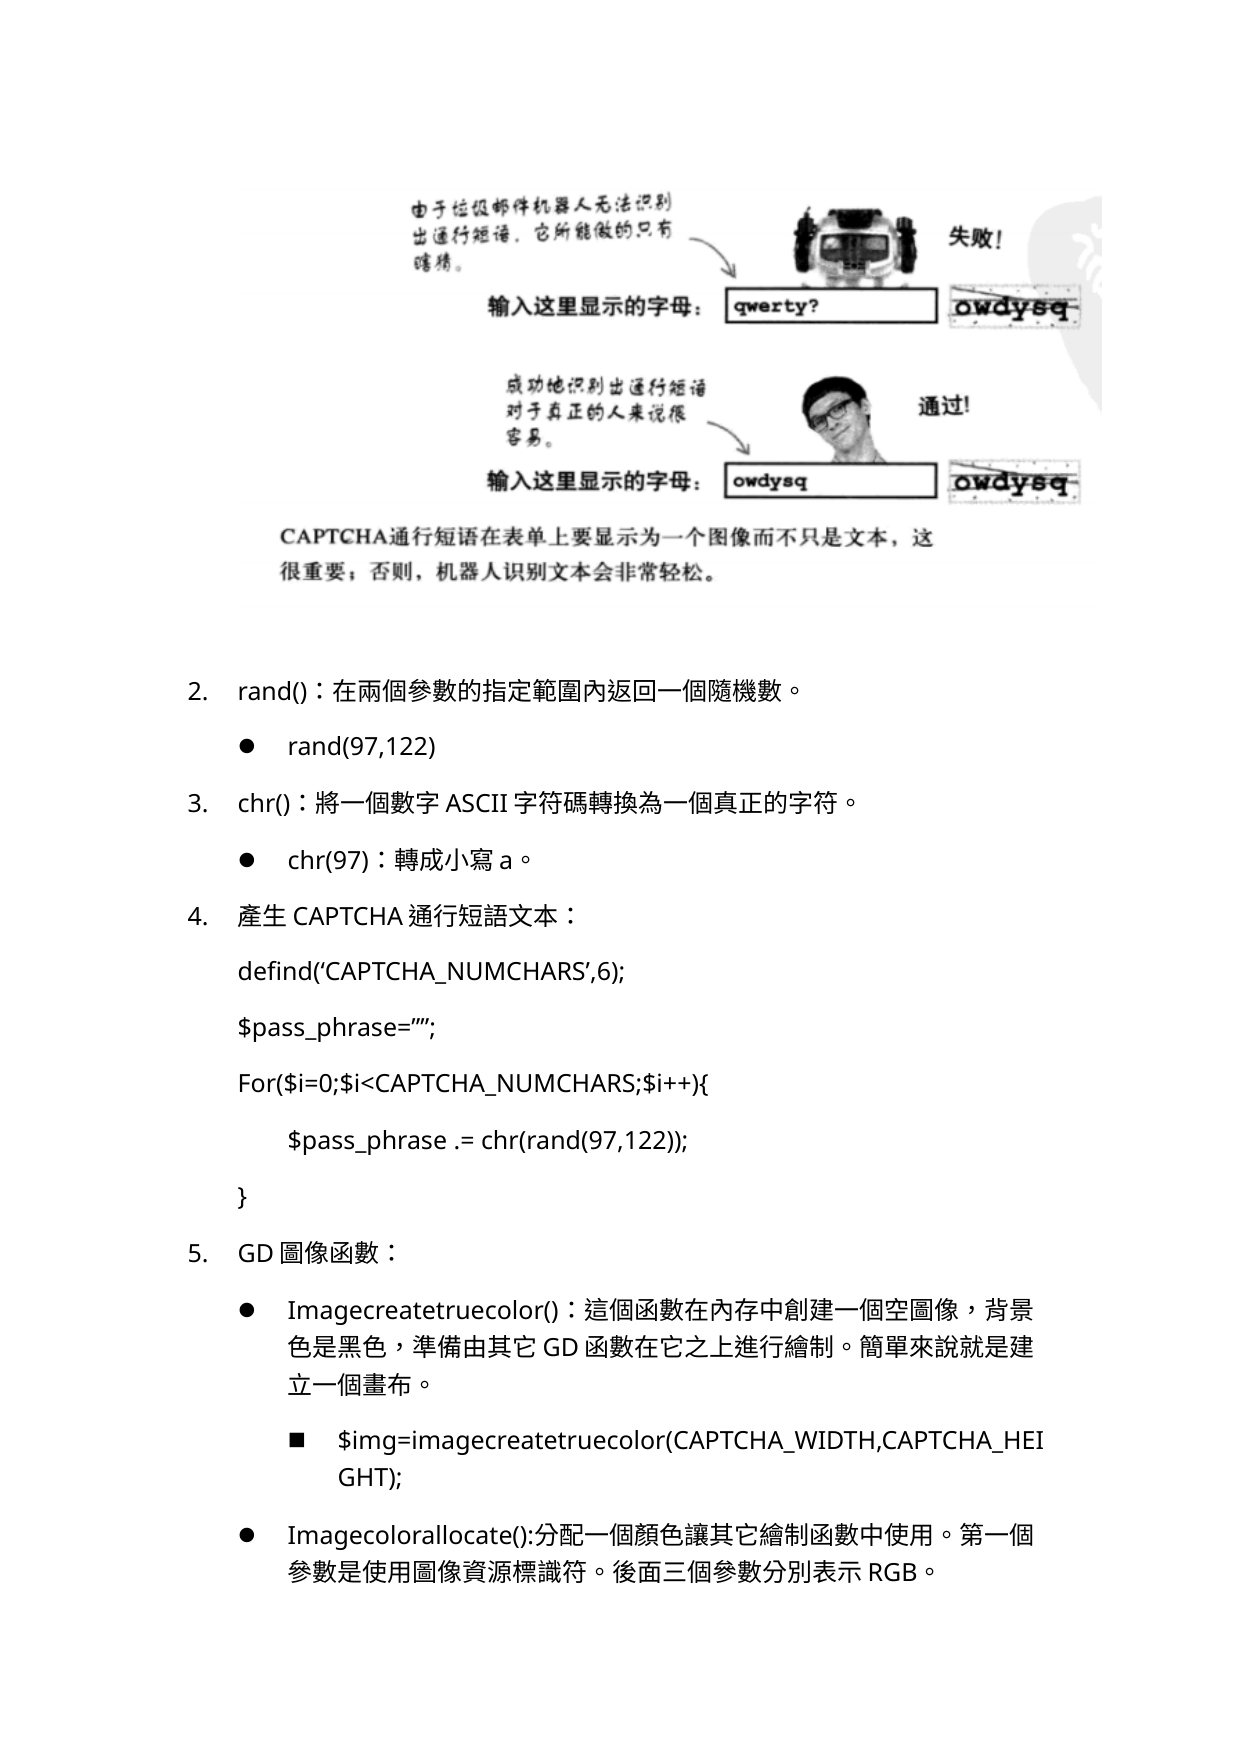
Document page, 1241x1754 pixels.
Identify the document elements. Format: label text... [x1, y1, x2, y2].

list $pass_phrase .= chr(rand(97,122)); [237, 1121, 1053, 1158]
list For($i=0;$i<CAPTCHA_NUMCHARS;$i++){ [237, 1064, 1053, 1102]
list $pass_phrase=””; [237, 1008, 1053, 1046]
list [187, 164, 1053, 652]
list defind(‘CAPTCHA_NUMCHARS’,6); [237, 952, 1053, 989]
list $img=imagecreatetruecolor(CAPTCHA_WIDTH,CAPTCHA_HEIGHT); [287, 1421, 1053, 1496]
list chr(97)：轉成小寫a。 [237, 839, 1053, 877]
list rand(97,122) [237, 727, 1053, 764]
picture [237, 164, 1102, 651]
list Imagecreatetruecolor()：這個函數在內存中創建一個空圖像，背景色是黑色，準備由其它GD函數在它之上進行繪制。簡單來說就是建立一個畫布。 [237, 1289, 1053, 1402]
list chr()：將一個數字ASCII字符碼轉換為一個真正的字符。 [187, 783, 1053, 821]
list Imagecolorallocate():分配一個顏色讓其它繪制函數中使用。第一個參數是使用圖像資源標識符。後面三個參數分別表示RGB。 [237, 1514, 1053, 1589]
list rand()：在兩個參數的指定範圍內返回一個隨機數。 [187, 671, 1053, 708]
list GD圖像函數： [187, 1233, 1053, 1271]
list 產生CAPTCHA通行短語文本： [187, 896, 1053, 933]
list } [237, 1177, 1053, 1214]
